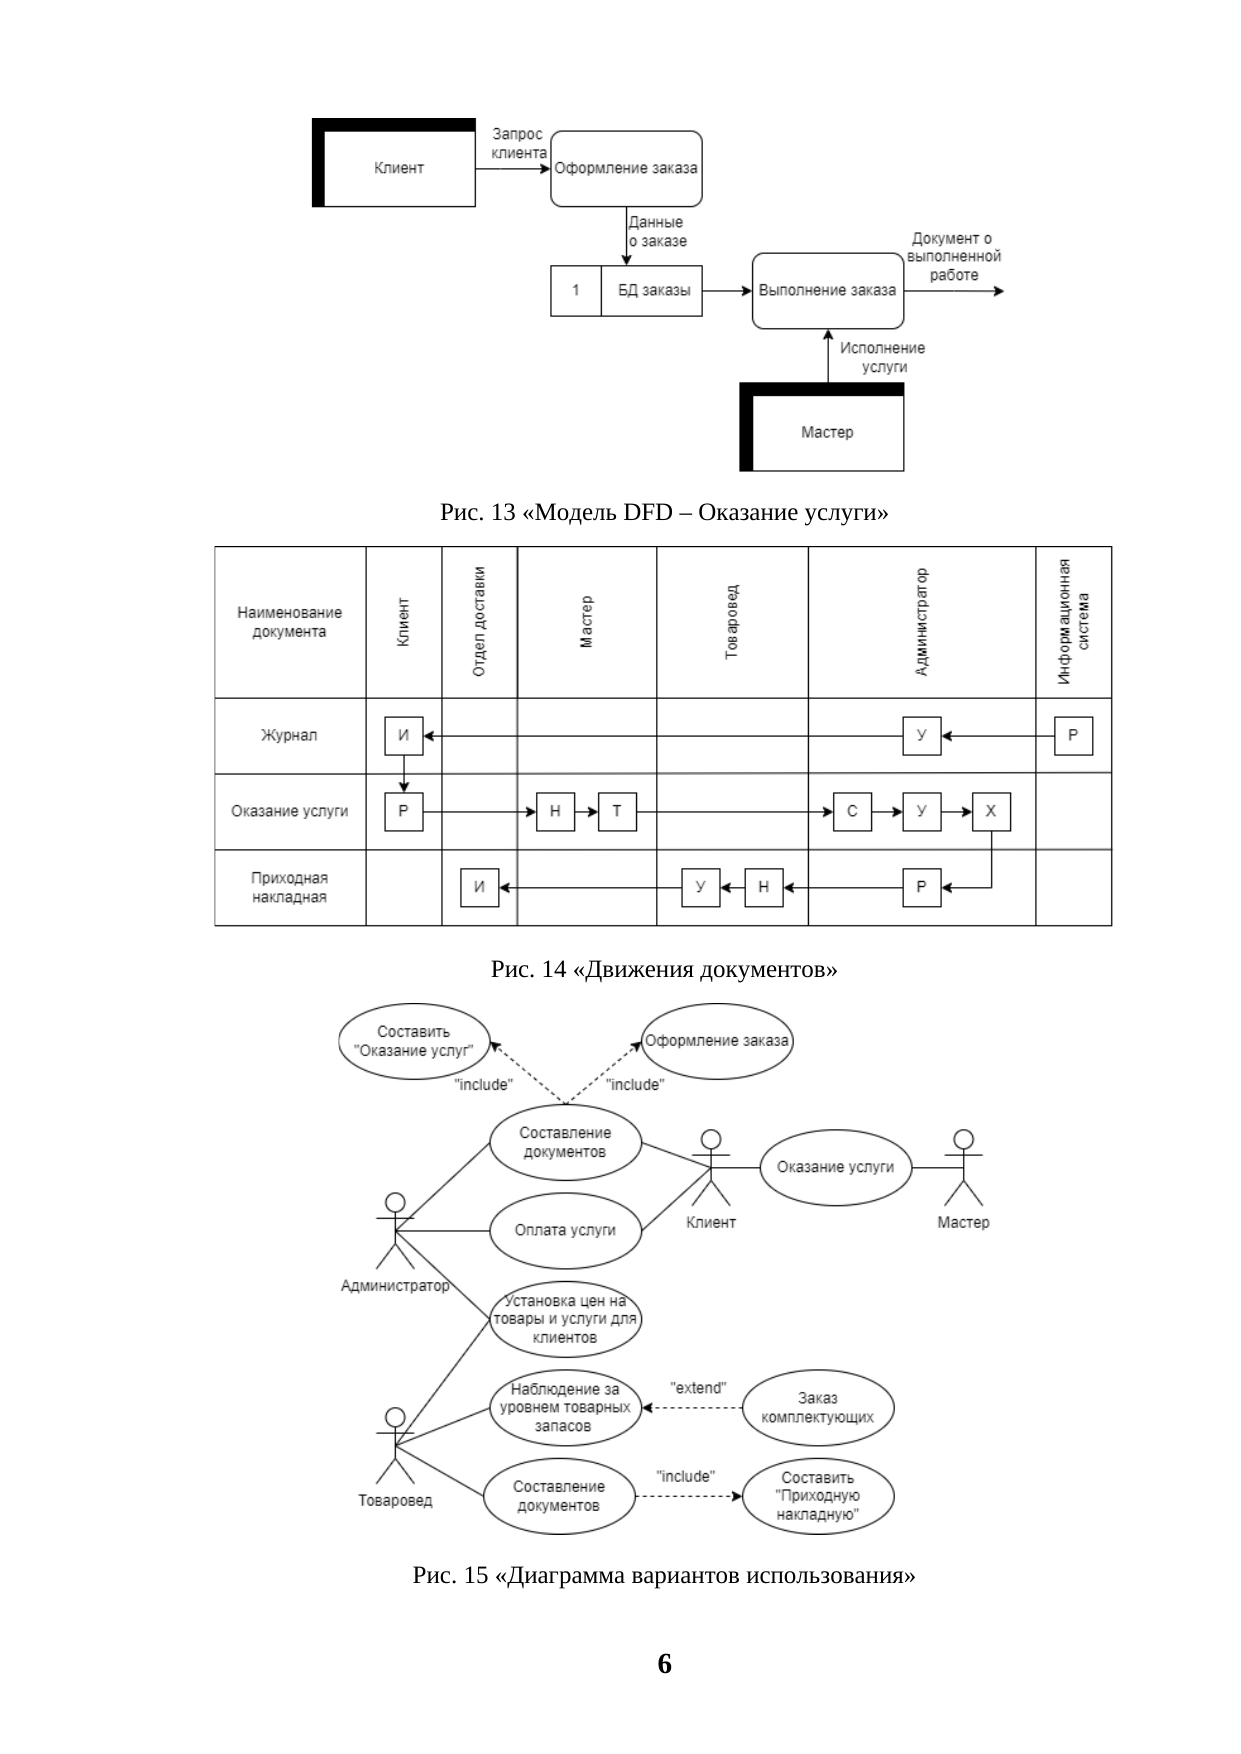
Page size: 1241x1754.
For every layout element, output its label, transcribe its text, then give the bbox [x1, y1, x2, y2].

picture [214, 546, 1115, 929]
picture [338, 1003, 991, 1535]
picture [311, 118, 1018, 473]
text Рис. 13 «Модель DFD – Оказание услуги» [177, 497, 1152, 526]
text Рис. 14 «Движения документов» [177, 954, 1152, 983]
text Рис. 15 «Диаграмма вариантов использования» [177, 1560, 1152, 1589]
